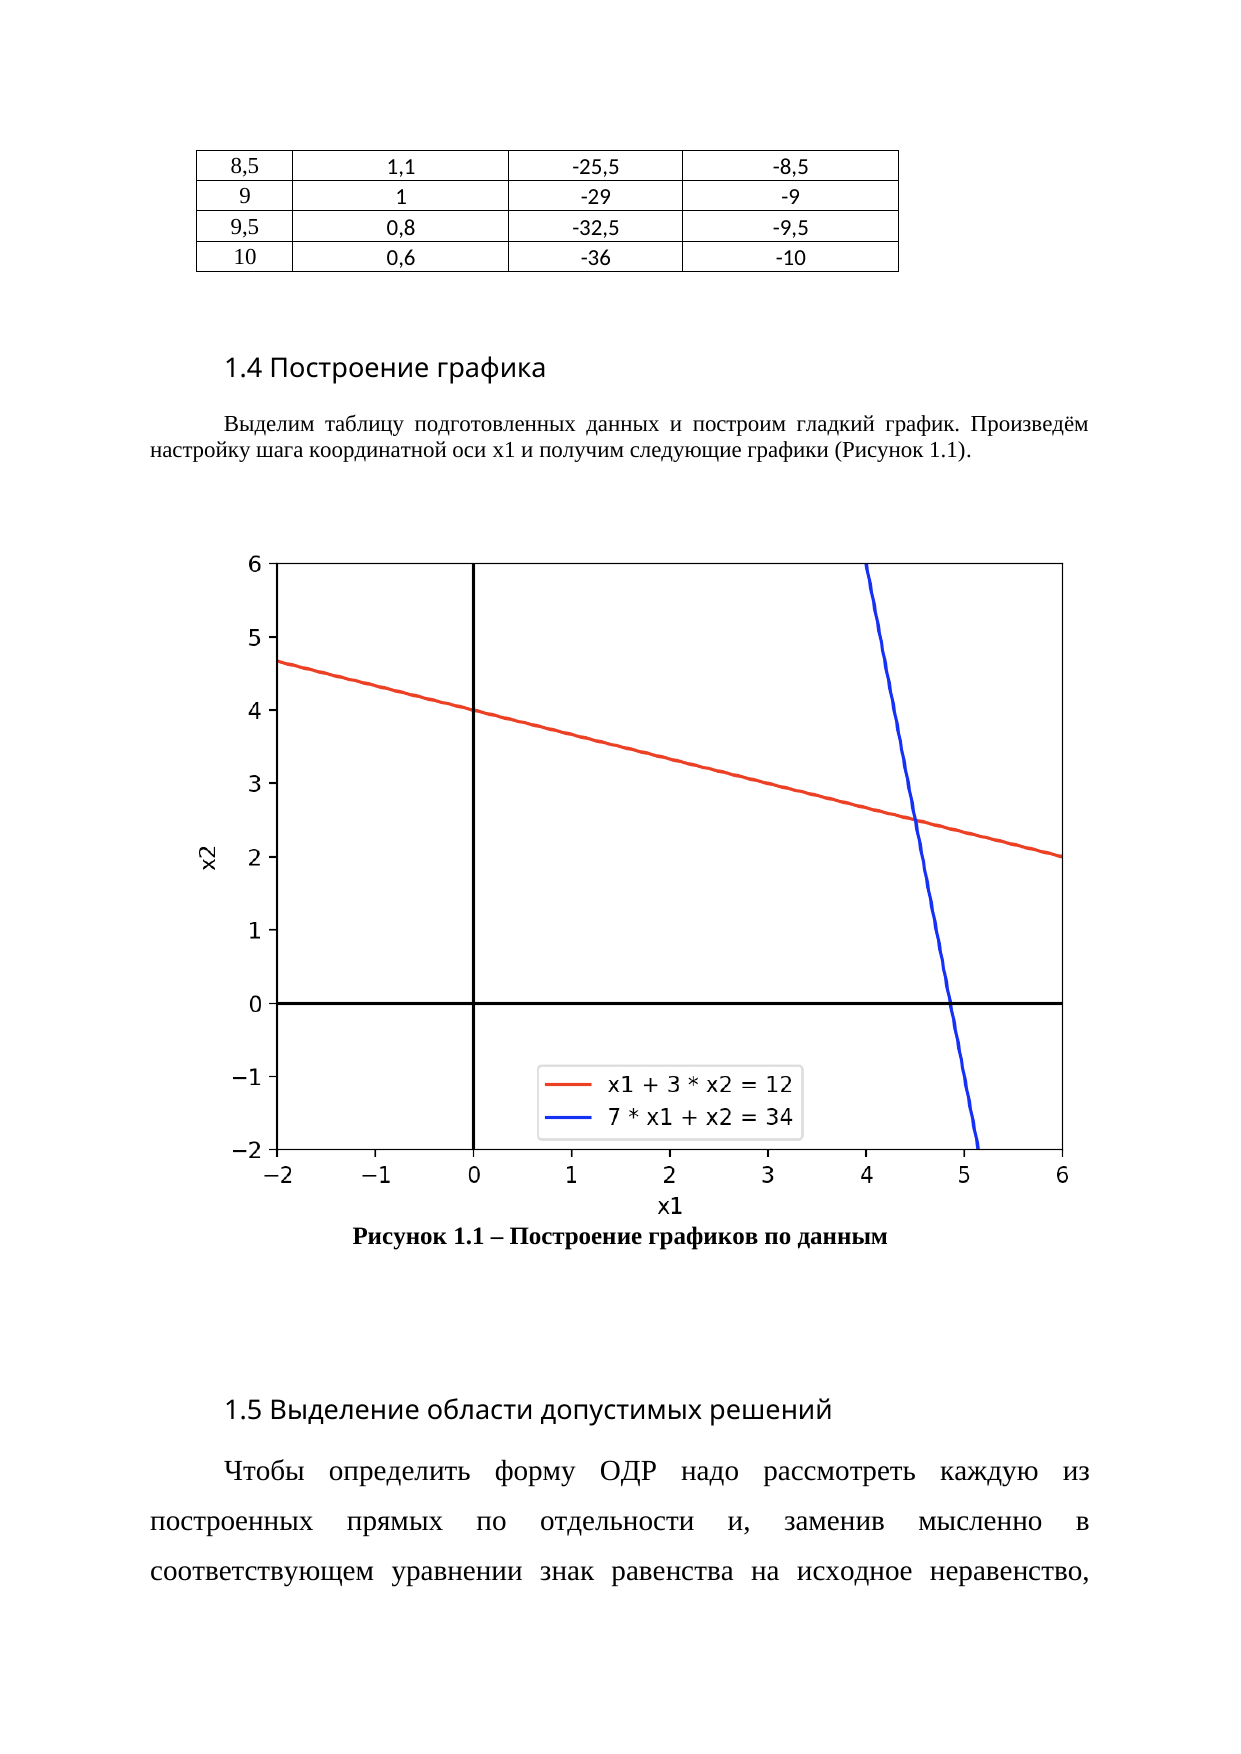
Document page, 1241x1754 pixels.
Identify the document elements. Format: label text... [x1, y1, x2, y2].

table_cell 9 [197, 181, 292, 210]
text Выделим таблицу подготовленных данных и построим гладкий график. Произведём настройку шага координатной оси x1 и получим следующие графики (Рисунок 1.1). [150, 410, 1090, 463]
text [150, 1453, 1090, 1587]
table_cell 10 [197, 242, 292, 271]
table_cell -10 [683, 242, 898, 271]
table_cell -9 [683, 181, 898, 210]
table_cell -9,5 [683, 211, 898, 241]
table_cell 9,5 [197, 211, 292, 241]
table_cell -8,5 [683, 151, 898, 180]
subtitle 1.5 Выделение области допустимых решений [150, 1391, 1090, 1428]
table_cell 8,5 [197, 151, 292, 180]
table_cell -29 [509, 181, 682, 210]
table_cell 0,6 [293, 242, 508, 271]
table_cell -36 [509, 242, 682, 271]
table_cell -25,5 [509, 151, 682, 180]
subtitle 1.4 Построение графика [150, 348, 1090, 385]
text Рисунок 1.1 – Построение графиков по данным [150, 1222, 1090, 1250]
table_cell 1 [293, 181, 508, 210]
table_cell 1,1 [293, 151, 508, 180]
table_cell 0,8 [293, 211, 508, 241]
table_cell -32,5 [509, 211, 682, 241]
picture [150, 475, 1154, 1222]
